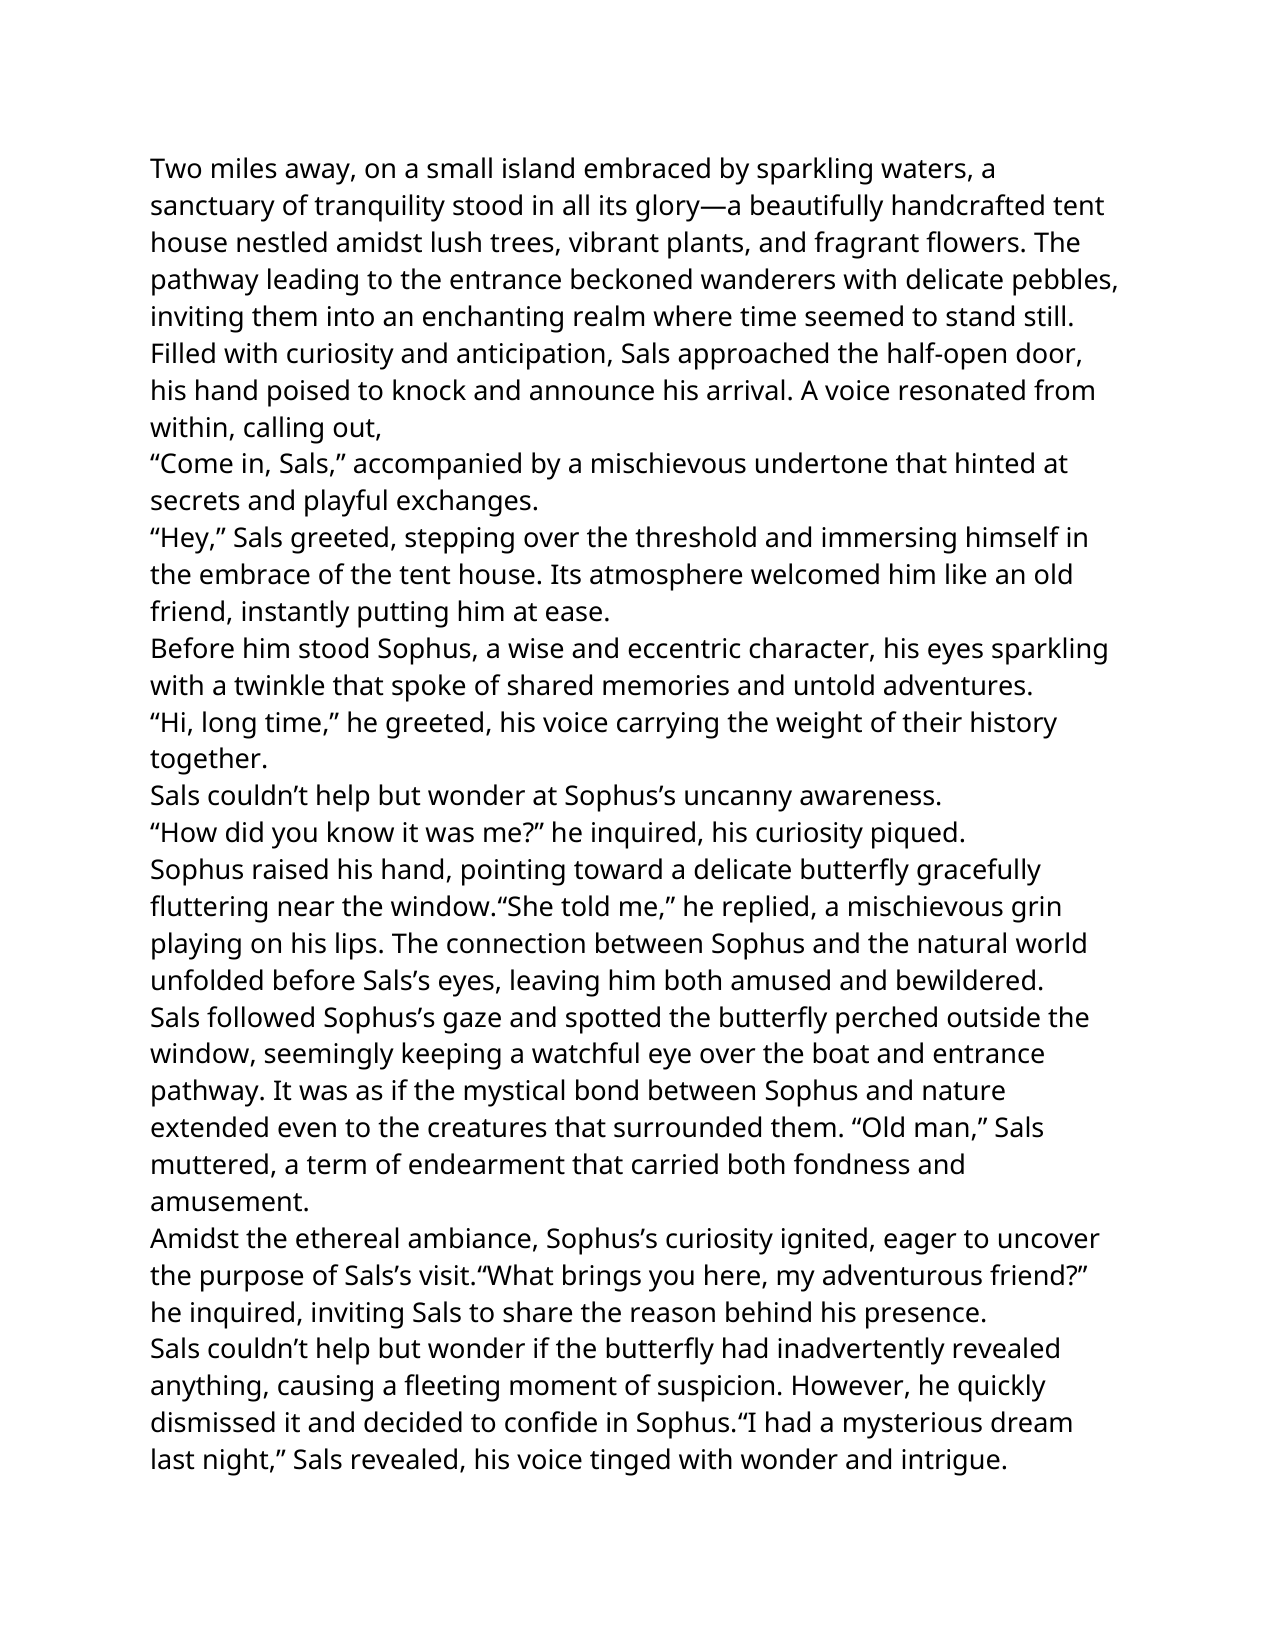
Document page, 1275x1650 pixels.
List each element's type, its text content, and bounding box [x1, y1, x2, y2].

text Before him stood Sophus, a wise and eccentric character, his eyes sparkling with a twinkle that spoke of shared memories and untold adventures. [150, 629, 1125, 703]
text Filled with curiosity and anticipation, Sals approached the half-open door, his hand poised to knock and announce his arrival. A voice resonated from within, calling out, [150, 334, 1125, 445]
text “Hi, long time,” he greeted, his voice carrying the weight of their history together. [150, 703, 1125, 777]
text Amidst the ethereal ambiance, Sophus’s curiosity ignited, eager to uncover the purpose of Sals’s visit. “What brings you here, my adventurous friend?” he inquired, inviting Sals to share the reason behind his presence. [150, 1219, 1125, 1330]
text “Hey,” Sals greeted, stepping over the threshold and immersing himself in the embrace of the tent house. Its atmosphere welcomed him like an old friend, instantly putting him at ease. [150, 519, 1125, 629]
text Sals followed Sophus’s gaze and spotted the butterfly perched outside the window, seemingly keeping a watchful eye over the boat and entrance pathway. It was as if the mystical bond between Sophus and nature extended even to the creatures that surrounded them. “Old man,” Sals muttered, a term of endearment that carried both fondness and amusement. [150, 998, 1125, 1219]
text “How did you know it was me?” he inquired, his curiosity piqued. [150, 814, 1125, 851]
text “Come in, Sals,” accompanied by a mischievous undertone that hinted at secrets and playful exchanges. [150, 445, 1125, 519]
text Two miles away, on a small island embraced by sparkling waters, a sanctuary of tranquility stood in all its glory—a beautifully handcrafted tent house nestled amidst lush trees, vibrant plants, and fragrant flowers. The pathway leading to the entrance beckoned wanderers with delicate pebbles, inviting them into an enchanting realm where time seemed to stand still. [150, 150, 1125, 334]
text Sals couldn’t help but wonder if the butterfly had inadvertently revealed anything, causing a fleeting moment of suspicion. However, he quickly dismissed it and decided to confide in Sophus. “I had a mysterious dream last night,” Sals revealed, his voice tinged with wonder and intrigue. [150, 1330, 1125, 1477]
text Sals couldn’t help but wonder at Sophus’s uncanny awareness. [150, 777, 1125, 814]
text Sophus raised his hand, pointing toward a delicate butterfly gracefully fluttering near the window. “She told me,” he replied, a mischievous grin playing on his lips. The connection between Sophus and the natural world unfolded before Sals’s eyes, leaving him both amused and bewildered. [150, 851, 1125, 998]
